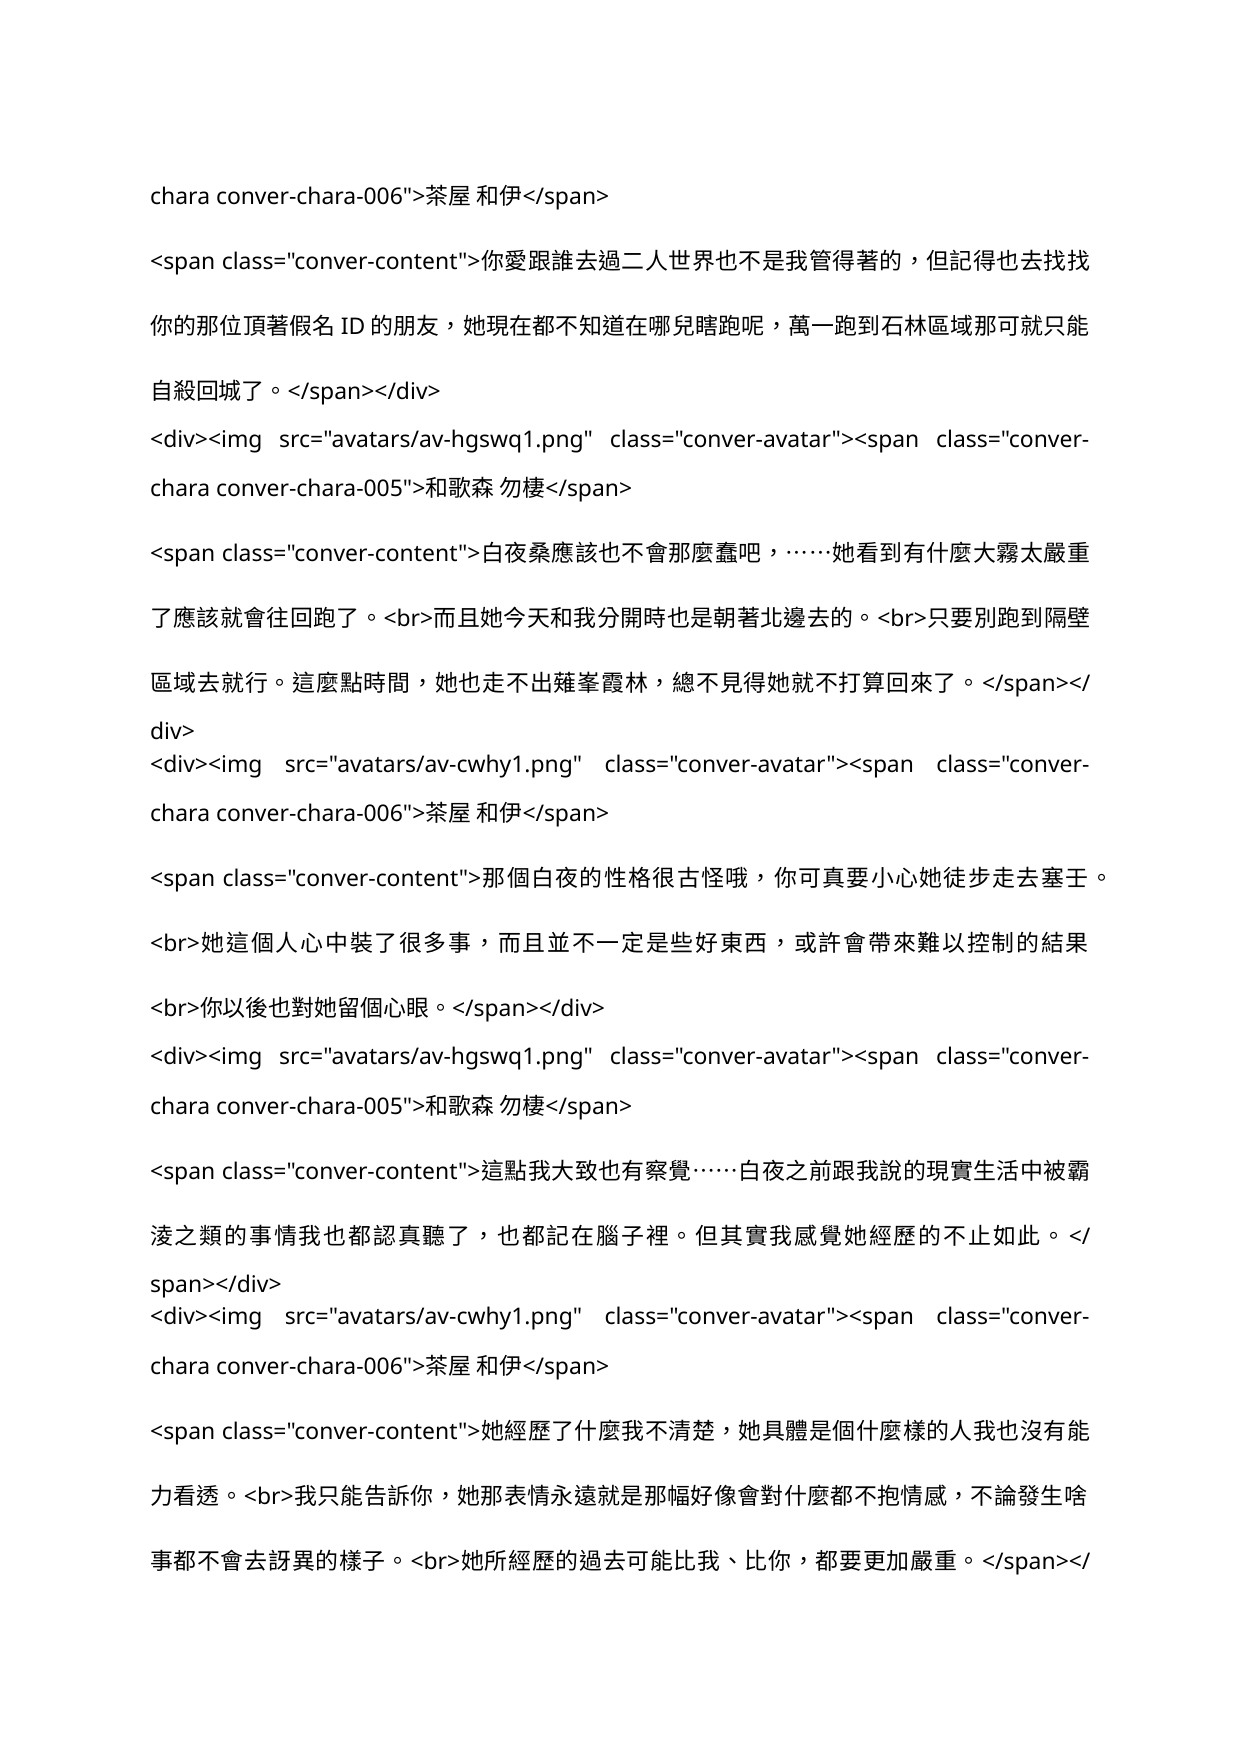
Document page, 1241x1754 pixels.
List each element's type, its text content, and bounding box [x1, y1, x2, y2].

text <span class="conver-content">這點我大致也有察覺……白夜之前跟我說的現實生活中被霸淩之類的事情我也都認真聽了，也都記在腦子裡。但其實我感覺她經歷的不止如此。</span></div> [150, 1137, 1090, 1299]
text <span class="conver-content">白夜桑應該也不會那麼蠢吧，……她看到有什麼大霧太嚴重了應該就會往回跑了。<br>而且她今天和我分開時也是朝著北邊去的。<br>只要別跑到隔壁區域去就行。這麼點時間，她也走不出薙峯霞林，總不見得她就不打算回來了。</span></div> [150, 519, 1090, 747]
text <div><img src="avatars/av-cwhy1.png" class="conver-avatar"><span class="conver-chara conver-chara-006">茶屋 和伊</span> [150, 1299, 1090, 1397]
text <span class="conver-content">那個白夜的性格很古怪哦，你可真要小心她徒步走去塞壬。<br>她這個人心中裝了很多事，而且並不一定是些好東西，或許會帶來難以控制的結果。<br>你以後也對她留個心眼。</span></div> [150, 844, 1090, 1039]
text <div><img src="avatars/av-hgswq1.png" class="conver-avatar"><span class="conver-chara conver-chara-005">和歌森 勿棲</span> [150, 422, 1090, 519]
text <span class="conver-content">你愛跟誰去過二人世界也不是我管得著的，但記得也去找找你的那位頂著假名ID的朋友，她現在都不知道在哪兒瞎跑呢，萬一跑到石林區域那可就只能自殺回城了。</span></div> [150, 227, 1090, 422]
text <div><img src="avatars/av-hgswq1.png" class="conver-avatar"><span class="conver-chara conver-chara-005">和歌森 勿棲</span> [150, 1039, 1090, 1137]
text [150, 1397, 1090, 1592]
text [150, 162, 1090, 227]
text <div><img src="avatars/av-cwhy1.png" class="conver-avatar"><span class="conver-chara conver-chara-006">茶屋 和伊</span> [150, 747, 1090, 844]
